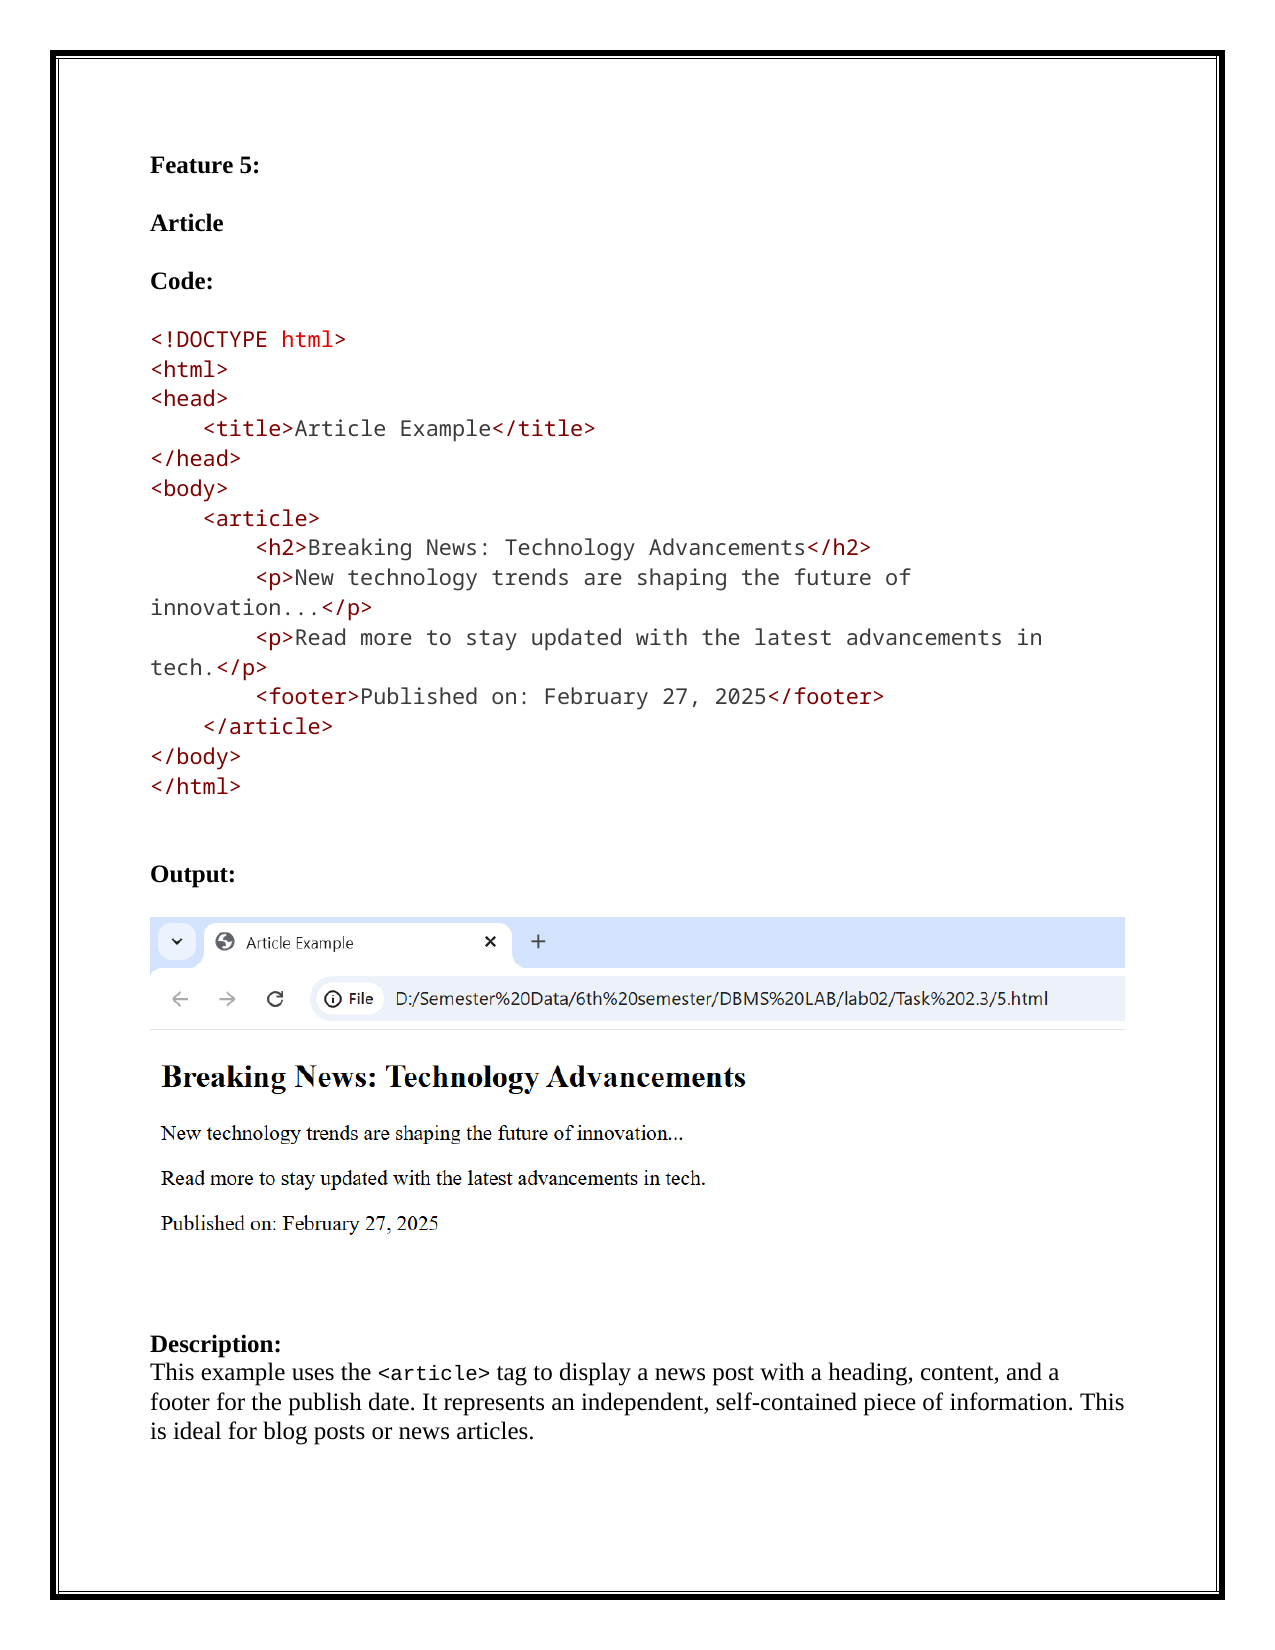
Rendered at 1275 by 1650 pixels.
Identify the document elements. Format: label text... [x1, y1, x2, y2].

text <html> [150, 353, 1125, 383]
text Output: [150, 859, 1125, 888]
text <article> [150, 502, 1125, 532]
text </html> [150, 771, 1125, 800]
text <body> [150, 473, 1125, 502]
text <!DOCTYPE html> [150, 324, 1125, 353]
text <p>Read more to stay updated with the latest advancements in tech.</p> [150, 622, 1125, 681]
text Feature 5: [150, 150, 1125, 179]
text Article [150, 208, 1125, 237]
text Code: [150, 266, 1125, 294]
text <p>New technology trends are shaping the future of innovation...</p> [150, 562, 1125, 622]
text <title>Article Example</title> [150, 413, 1125, 443]
picture [150, 917, 1125, 1300]
text <footer>Published on: February 27, 2025</footer> [150, 681, 1125, 711]
text </article> [150, 711, 1125, 741]
text <h2>Breaking News: Technology Advancements</h2> [150, 532, 1125, 562]
text </head> [150, 443, 1125, 473]
text </body> [150, 741, 1125, 771]
text <head> [150, 383, 1125, 413]
text Description: This example uses the <article> tag to display a news post with a heading, content, and a footer for the publish date. It represents an independent, self-contained piece of information. This is ideal for blog posts or news articles. [150, 1329, 1125, 1444]
